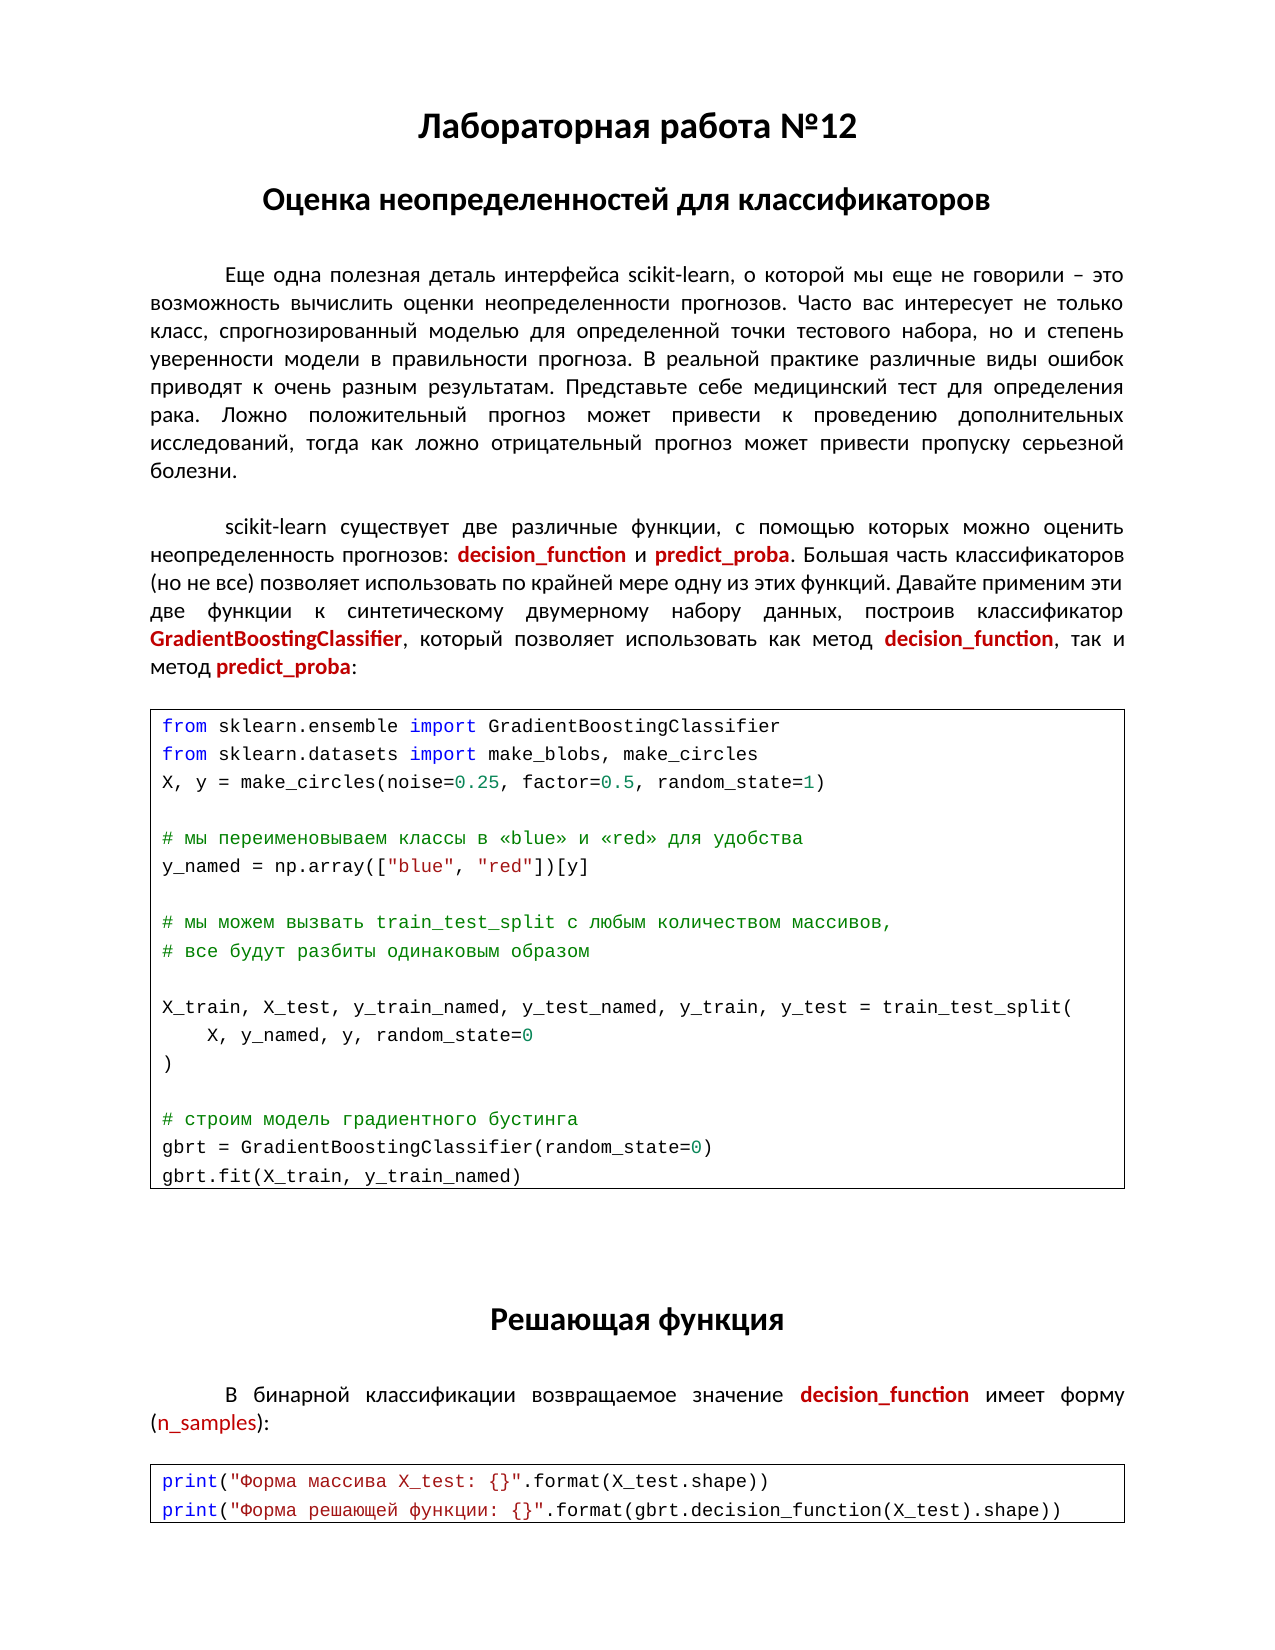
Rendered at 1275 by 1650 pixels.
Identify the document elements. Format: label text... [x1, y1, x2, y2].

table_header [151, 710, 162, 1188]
title Оценка неопределенностей для классификаторов [150, 177, 1125, 218]
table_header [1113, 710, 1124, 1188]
text В бинарной классификации возвращаемое значение decision_function имеет форму (n_samples): [150, 1380, 1125, 1436]
title Решающая функция [150, 1298, 1125, 1338]
text Лабораторная работа №12 [150, 102, 1125, 148]
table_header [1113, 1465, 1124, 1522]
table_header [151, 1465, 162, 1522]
text Еще одна полезная деталь интерфейса scikit-learn, о которой мы еще не говорили – это возможность вычислить оценки неопределенности прогнозов. Часто вас интересует не только класс, спрогнозированный моделью для определенной точки тестового набора, но и степень уверенности модели в правильности прогноза. В реальной практике различные виды ошибок приводят к очень разным результатам. Представьте себе медицинский тест для определения рака. Ложно положительный прогноз может привести к проведению дополнительных исследований, тогда как ложно отрицательный прогноз может привести пропуску серьезной болезни. [150, 260, 1125, 484]
text scikit-learn существует две различные функции, с помощью которых можно оценить неопределенность прогнозов: decision_function и predict_proba. Большая часть классификаторов (но не все) позволяет использовать по крайней мере одну из этих функций. Давайте применим эти две функции к синтетическому двумерному набору данных, построив классификатор GradientBoostingClassifier, который позволяет использовать как метод decision_function, так и метод predict_proba: [150, 512, 1125, 680]
